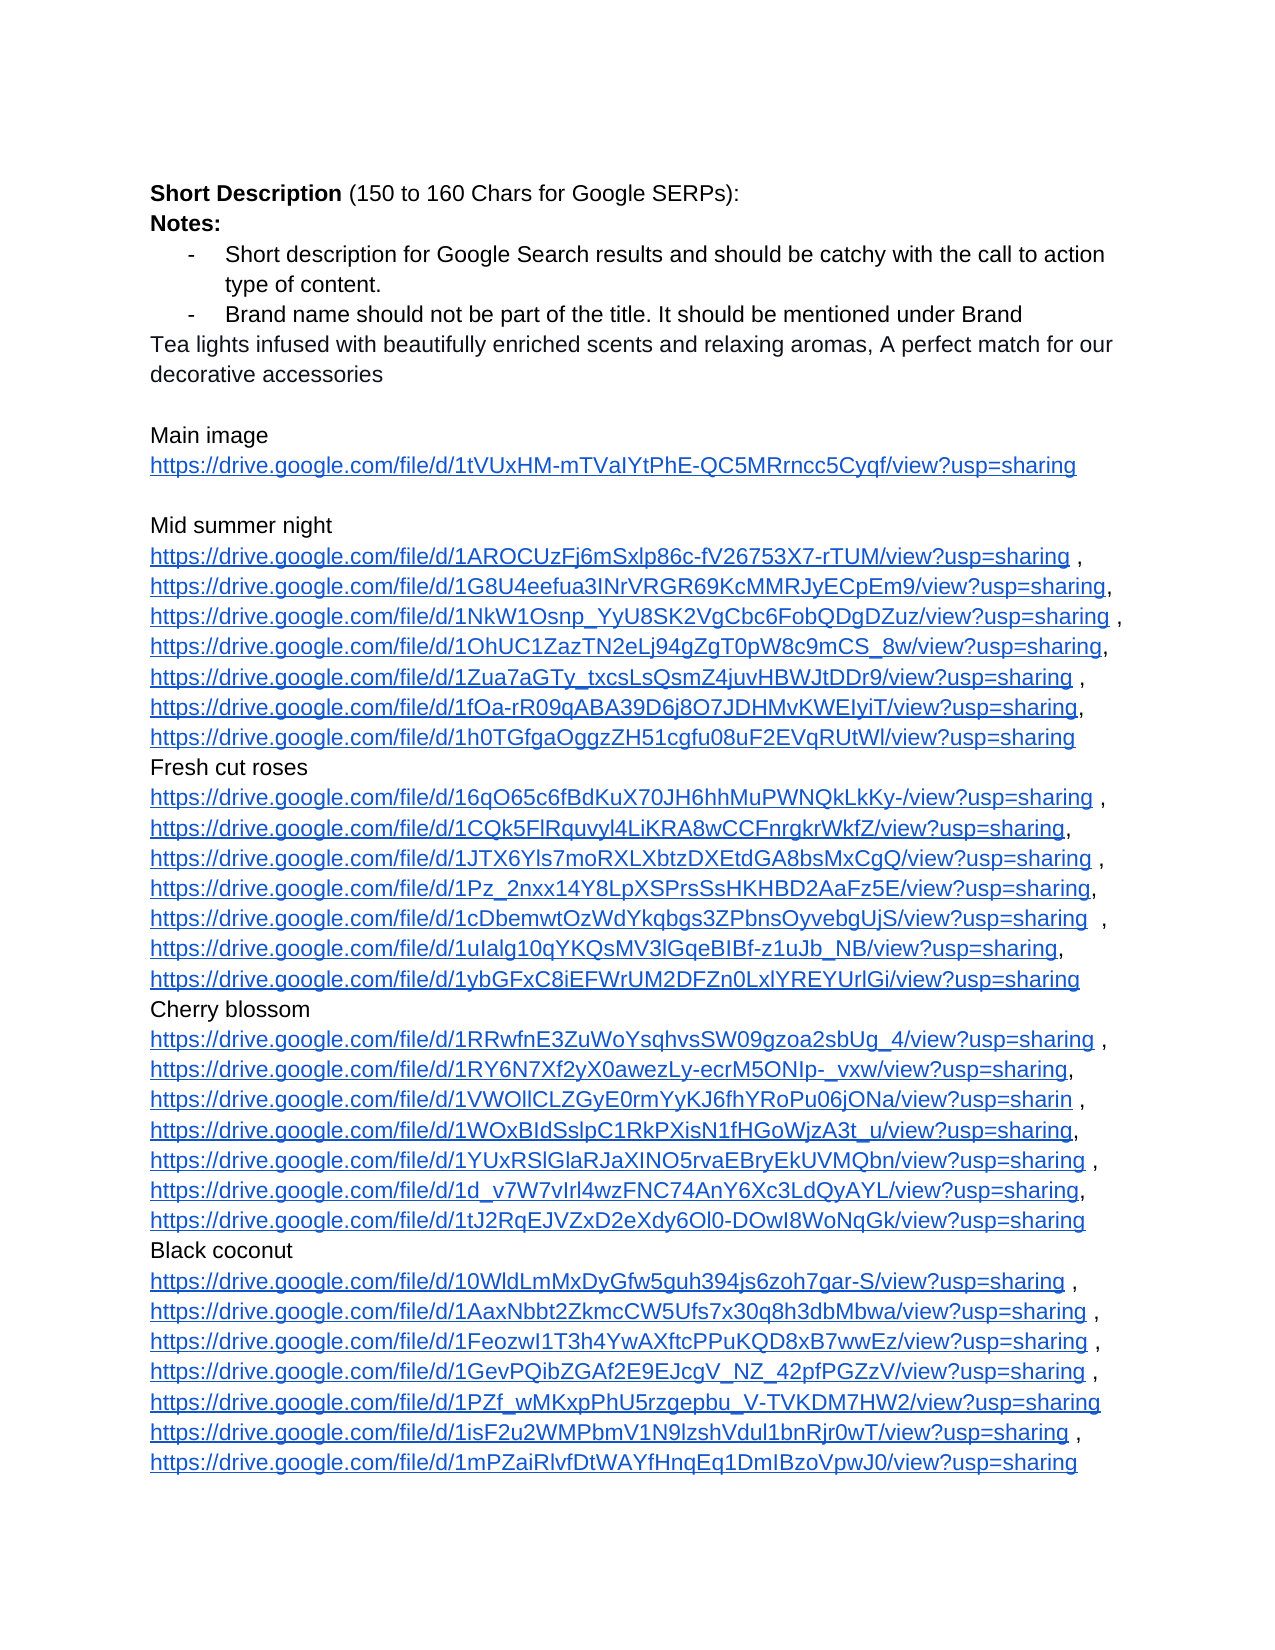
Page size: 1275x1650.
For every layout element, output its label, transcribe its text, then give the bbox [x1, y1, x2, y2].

text https://drive.google.com/file/d/1tVUxHM-mTVaIYtPhE-QC5MRrncc5Cyqf/view?usp=sharing [150, 452, 1125, 509]
list Short description for Google Search results and should be catchy with the call to action type of content. [187, 241, 1125, 297]
text https://drive.google.com/file/d/1AROCUzFj6mSxlp86c-fV26753X7-rTUM/view?usp=sharing , https://drive.google.com/file/d/1G8U4eefua3INrVRGR69KcMMRJyECpEm9/view?usp=sharing, https://drive.google.com/file/d/1NkW1Osnp_YyU8SK2VgCbc6FobQDgDZuz/view?usp=sharing , https://drive.google.com/file/d/1OhUC1ZazTN2eLj94gZgT0pW8c9mCS_8w/view?usp=sharing, https://drive.google.com/file/d/1Zua7aGTy_txcsLsQsmZ4juvHBWJtDDr9/view?usp=sharing , https://drive.google.com/file/d/1fOa-rR09qABA39D6j8O7JDHMvKWEIyiT/view?usp=sharing, https://drive.google.com/file/d/1h0TGfgaOggzZH51cgfu08uF2EVqRUtWl/view?usp=sharing [150, 543, 1125, 750]
text Tea lights infused with beautifully enriched scents and relaxing aromas, A perfect match for our decorative accessories [150, 331, 1125, 388]
text https://drive.google.com/file/d/10WldLmMxDyGfw5guh394js6zoh7gar-S/view?usp=sharing , https://drive.google.com/file/d/1AaxNbbt2ZkmcCW5Ufs7x30q8h3dbMbwa/view?usp=sharing , https://drive.google.com/file/d/1FeozwI1T3h4YwAXftcPPuKQD8xB7wwEz/view?usp=sharing , https://drive.google.com/file/d/1GevPQibZGAf2E9EJcgV_NZ_42pfPGZzV/view?usp=sharing , https://drive.google.com/file/d/1PZf_wMKxpPhU5rzgepbu_V-TVKDM7HW2/view?usp=sharing https://drive.google.com/file/d/1isF2u2WMPbmV1N9lzshVdul1bnRjr0wT/view?usp=sharing , https://drive.google.com/file/d/1mPZaiRlvfDtWAYfHnqEq1DmIBzoVpwJ0/view?usp=sharing [150, 1268, 1125, 1475]
text Black coconut [150, 1237, 1125, 1264]
text Short Description (150 to 160 Chars for Google SERPs): [150, 180, 1125, 207]
text Mid summer night [150, 512, 1125, 539]
text https://drive.google.com/file/d/16qO65c6fBdKuX70JH6hhMuPWNQkLkKy-/view?usp=sharing , https://drive.google.com/file/d/1CQk5FlRquvyl4LiKRA8wCCFnrgkrWkfZ/view?usp=sharing, https://drive.google.com/file/d/1JTX6Yls7moRXLXbtzDXEtdGA8bsMxCgQ/view?usp=sharing , https://drive.google.com/file/d/1Pz_2nxx14Y8LpXSPrsSsHKHBD2AaFz5E/view?usp=sharing, https://drive.google.com/file/d/1cDbemwtOzWdYkqbgs3ZPbnsOyvebgUjS/view?usp=sharing , https://drive.google.com/file/d/1uIalg10qYKQsMV3lGqeBIBf-z1uJb_NB/view?usp=sharing, https://drive.google.com/file/d/1ybGFxC8iEFWrUM2DFZn0LxlYREYUrlGi/view?usp=sharing [150, 784, 1125, 992]
text https://drive.google.com/file/d/1RRwfnE3ZuWoYsqhvsSW09gzoa2sbUg_4/view?usp=sharing , https://drive.google.com/file/d/1RY6N7Xf2yX0awezLy-ecrM5ONIp-_vxw/view?usp=sharing, https://drive.google.com/file/d/1VWOllCLZGyE0rmYyKJ6fhYRoPu06jONa/view?usp=sharin , https://drive.google.com/file/d/1WOxBIdSslpC1RkPXisN1fHGoWjzA3t_u/view?usp=sharing, https://drive.google.com/file/d/1YUxRSlGlaRJaXINO5rvaEBryEkUVMQbn/view?usp=sharing , https://drive.google.com/file/d/1d_v7W7vIrl4wzFNC74AnY6Xc3LdQyAYL/view?usp=sharing, https://drive.google.com/file/d/1tJ2RqEJVZxD2eXdy6Ol0-DOwI8WoNqGk/view?usp=sharing [150, 1026, 1125, 1234]
text Notes: [150, 210, 1125, 237]
text Cherry blossom [150, 996, 1125, 1022]
text Main image [150, 422, 1125, 448]
list Brand name should not be part of the title. It should be mentioned under Brand [187, 301, 1125, 327]
text Fresh cut roses [150, 754, 1125, 781]
